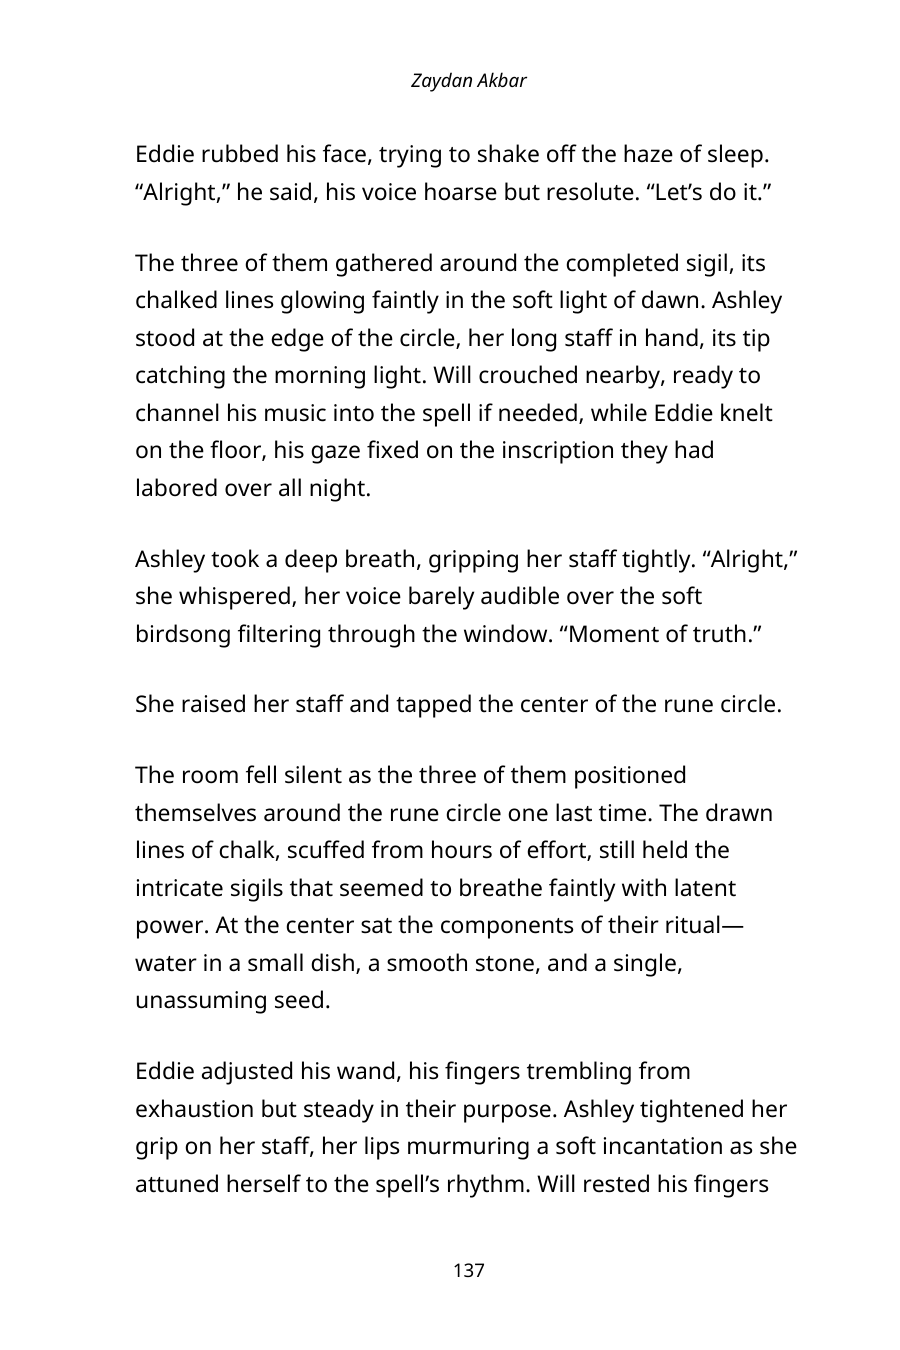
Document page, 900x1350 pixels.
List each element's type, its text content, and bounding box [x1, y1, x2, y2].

text The room fell silent as the three of them positioned themselves around the rune circle one last time. The drawn lines of chalk, scuffed from hours of effort, still held the intricate sigils that seemed to breathe faintly with latent power. At the center sat the components of their ritual—water in a small dish, a smooth stone, and a single, unassuming seed. [135, 759, 802, 1016]
text Ashley took a deep breath, gripping her staff tightly. “Alright,” she whispered, her voice barely audible over the soft birdsong filtering through the window. “Moment of truth.” [135, 543, 802, 649]
text She raised her staff and tapped the center of the rune circle. [135, 688, 802, 720]
text The three of them gathered around the completed sigil, its chalked lines glowing faintly in the soft light of dawn. Ashley stood at the edge of the circle, her long staff in hand, its tip catching the morning light. Will crouched nearby, ready to channel his music into the spell if needed, while Eddie knelt on the floor, his gaze fixed on the inscription they had labored over all night. [135, 247, 802, 503]
text Eddie rubbed his face, trying to shake off the haze of sleep. “Alright,” he said, his voice hoarse but resolute. “Let’s do it.” [135, 138, 802, 207]
